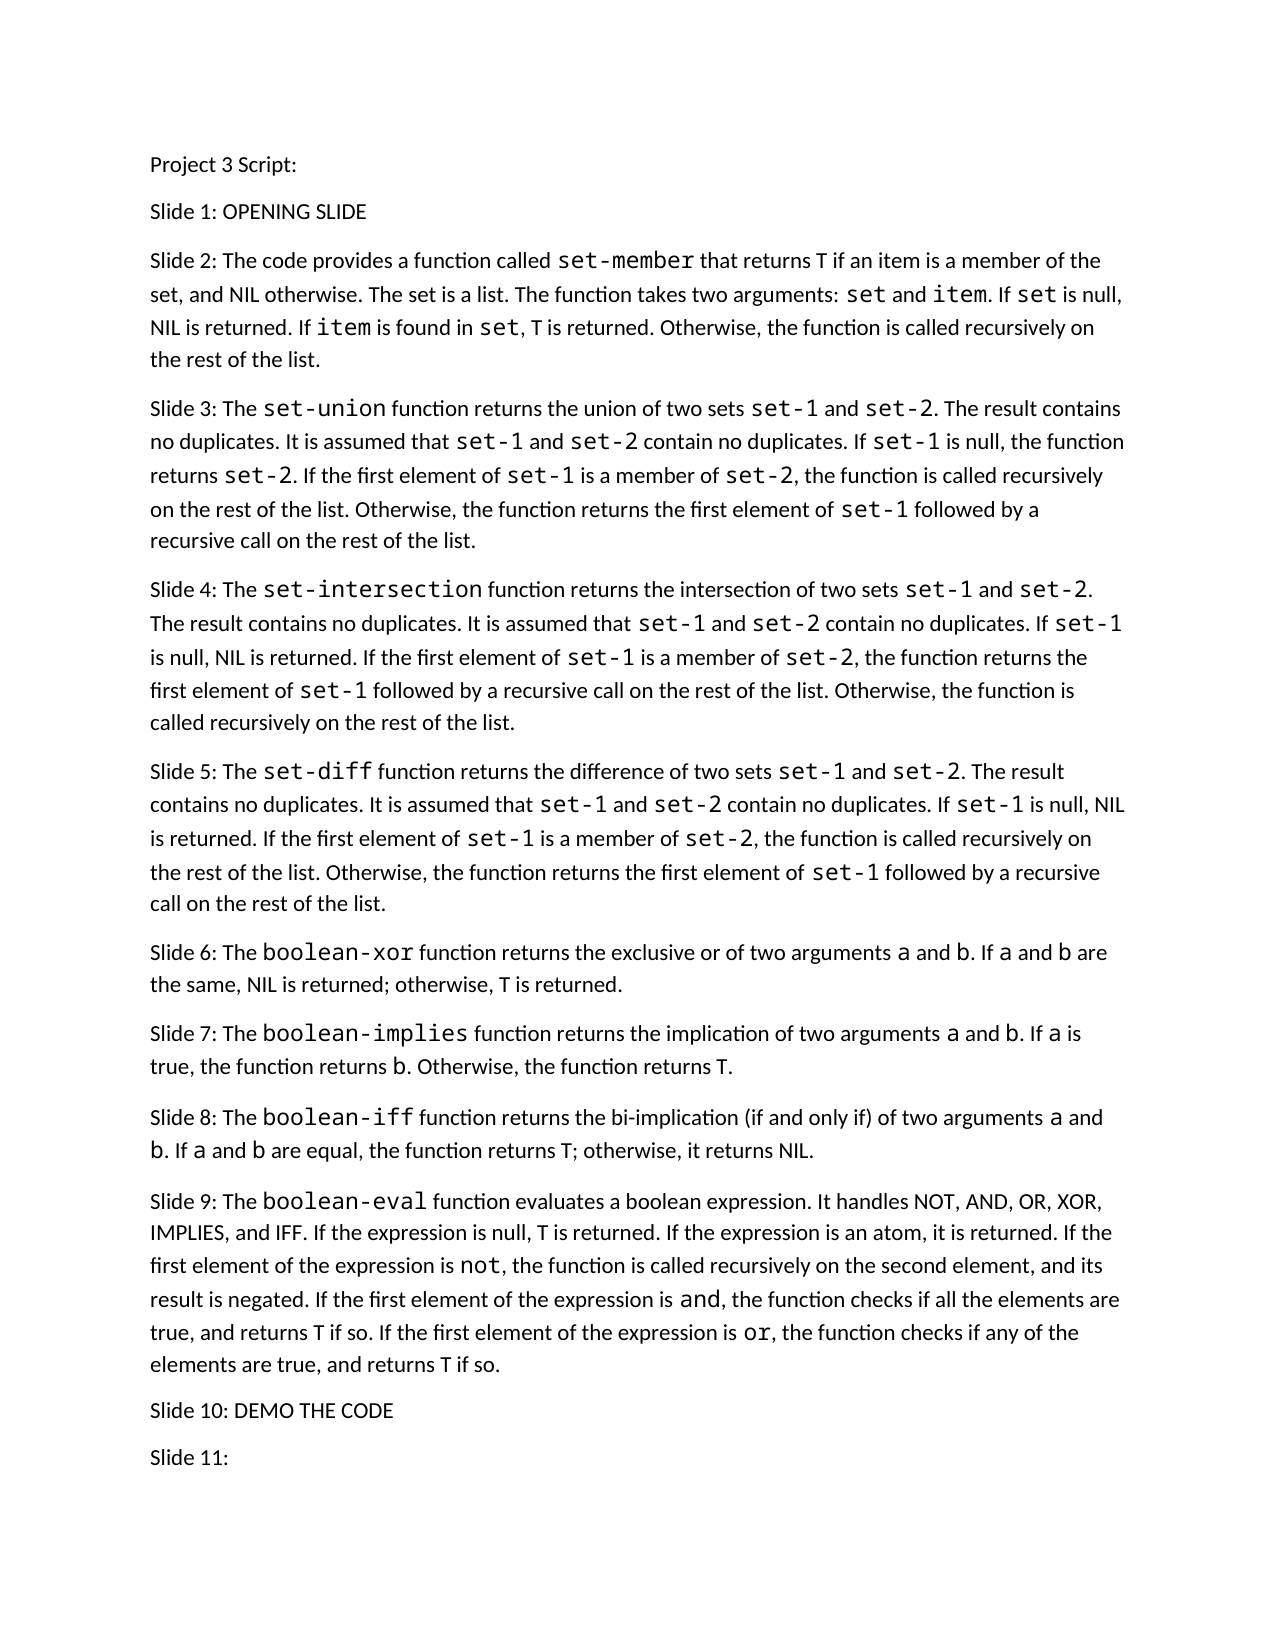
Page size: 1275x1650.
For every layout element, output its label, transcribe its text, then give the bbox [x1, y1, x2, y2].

text Slide 1: OPENING SLIDE [150, 197, 1125, 225]
text Slide 8: The boolean-iff function returns the bi-implication (if and only if) of two arguments a and b. If a and b are equal, the function returns T; otherwise, it returns NIL. [150, 1101, 1125, 1166]
text Slide 9: The boolean-eval function evaluates a boolean expression. It handles NOT, AND, OR, XOR, IMPLIES, and IFF. If the expression is null, T is returned. If the expression is an atom, it is returned. If the first element of the expression is not, the function is called recursively on the second element, and its result is negated. If the first element of the expression is and, the function checks if all the elements are true, and returns T if so. If the first element of the expression is or, the function checks if any of the elements are true, and returns T if so. [150, 1185, 1125, 1378]
text Slide 11: [150, 1443, 1125, 1472]
text Slide 2: The code provides a function called set-member that returns T if an item is a member of the set, and NIL otherwise. The set is a list. The function takes two arguments: set and item. If set is null, NIL is returned. If item is found in set, T is returned. Otherwise, the function is called recursively on the rest of the list. [150, 244, 1125, 373]
text Slide 10: DEMO THE CODE [150, 1397, 1125, 1425]
text Slide 4: The set-intersection function returns the intersection of two sets set-1 and set-2. The result contains no duplicates. It is assumed that set-1 and set-2 contain no duplicates. If set-1 is null, NIL is returned. If the first element of set-1 is a member of set-2, the function returns the first element of set-1 followed by a recursive call on the rest of the list. Otherwise, the function is called recursively on the rest of the list. [150, 573, 1125, 736]
text Slide 3: The set-union function returns the union of two sets set-1 and set-2. The result contains no duplicates. It is assumed that set-1 and set-2 contain no duplicates. If set-1 is null, the function returns set-2. If the first element of set-1 is a member of set-2, the function is called recursively on the rest of the list. Otherwise, the function returns the first element of set-1 followed by a recursive call on the rest of the list. [150, 392, 1125, 554]
text Slide 6: The boolean-xor function returns the exclusive or of two arguments a and b. If a and b are the same, NIL is returned; otherwise, T is returned. [150, 936, 1125, 998]
text Slide 7: The boolean-implies function returns the implication of two arguments a and b. If a is true, the function returns b. Otherwise, the function returns T. [150, 1017, 1125, 1082]
text Slide 5: The set-diff function returns the difference of two sets set-1 and set-2. The result contains no duplicates. It is assumed that set-1 and set-2 contain no duplicates. If set-1 is null, NIL is returned. If the first element of set-1 is a member of set-2, the function is called recursively on the rest of the list. Otherwise, the function returns the first element of set-1 followed by a recursive call on the rest of the list. [150, 755, 1125, 917]
text Project 3 Script: [150, 150, 1125, 178]
